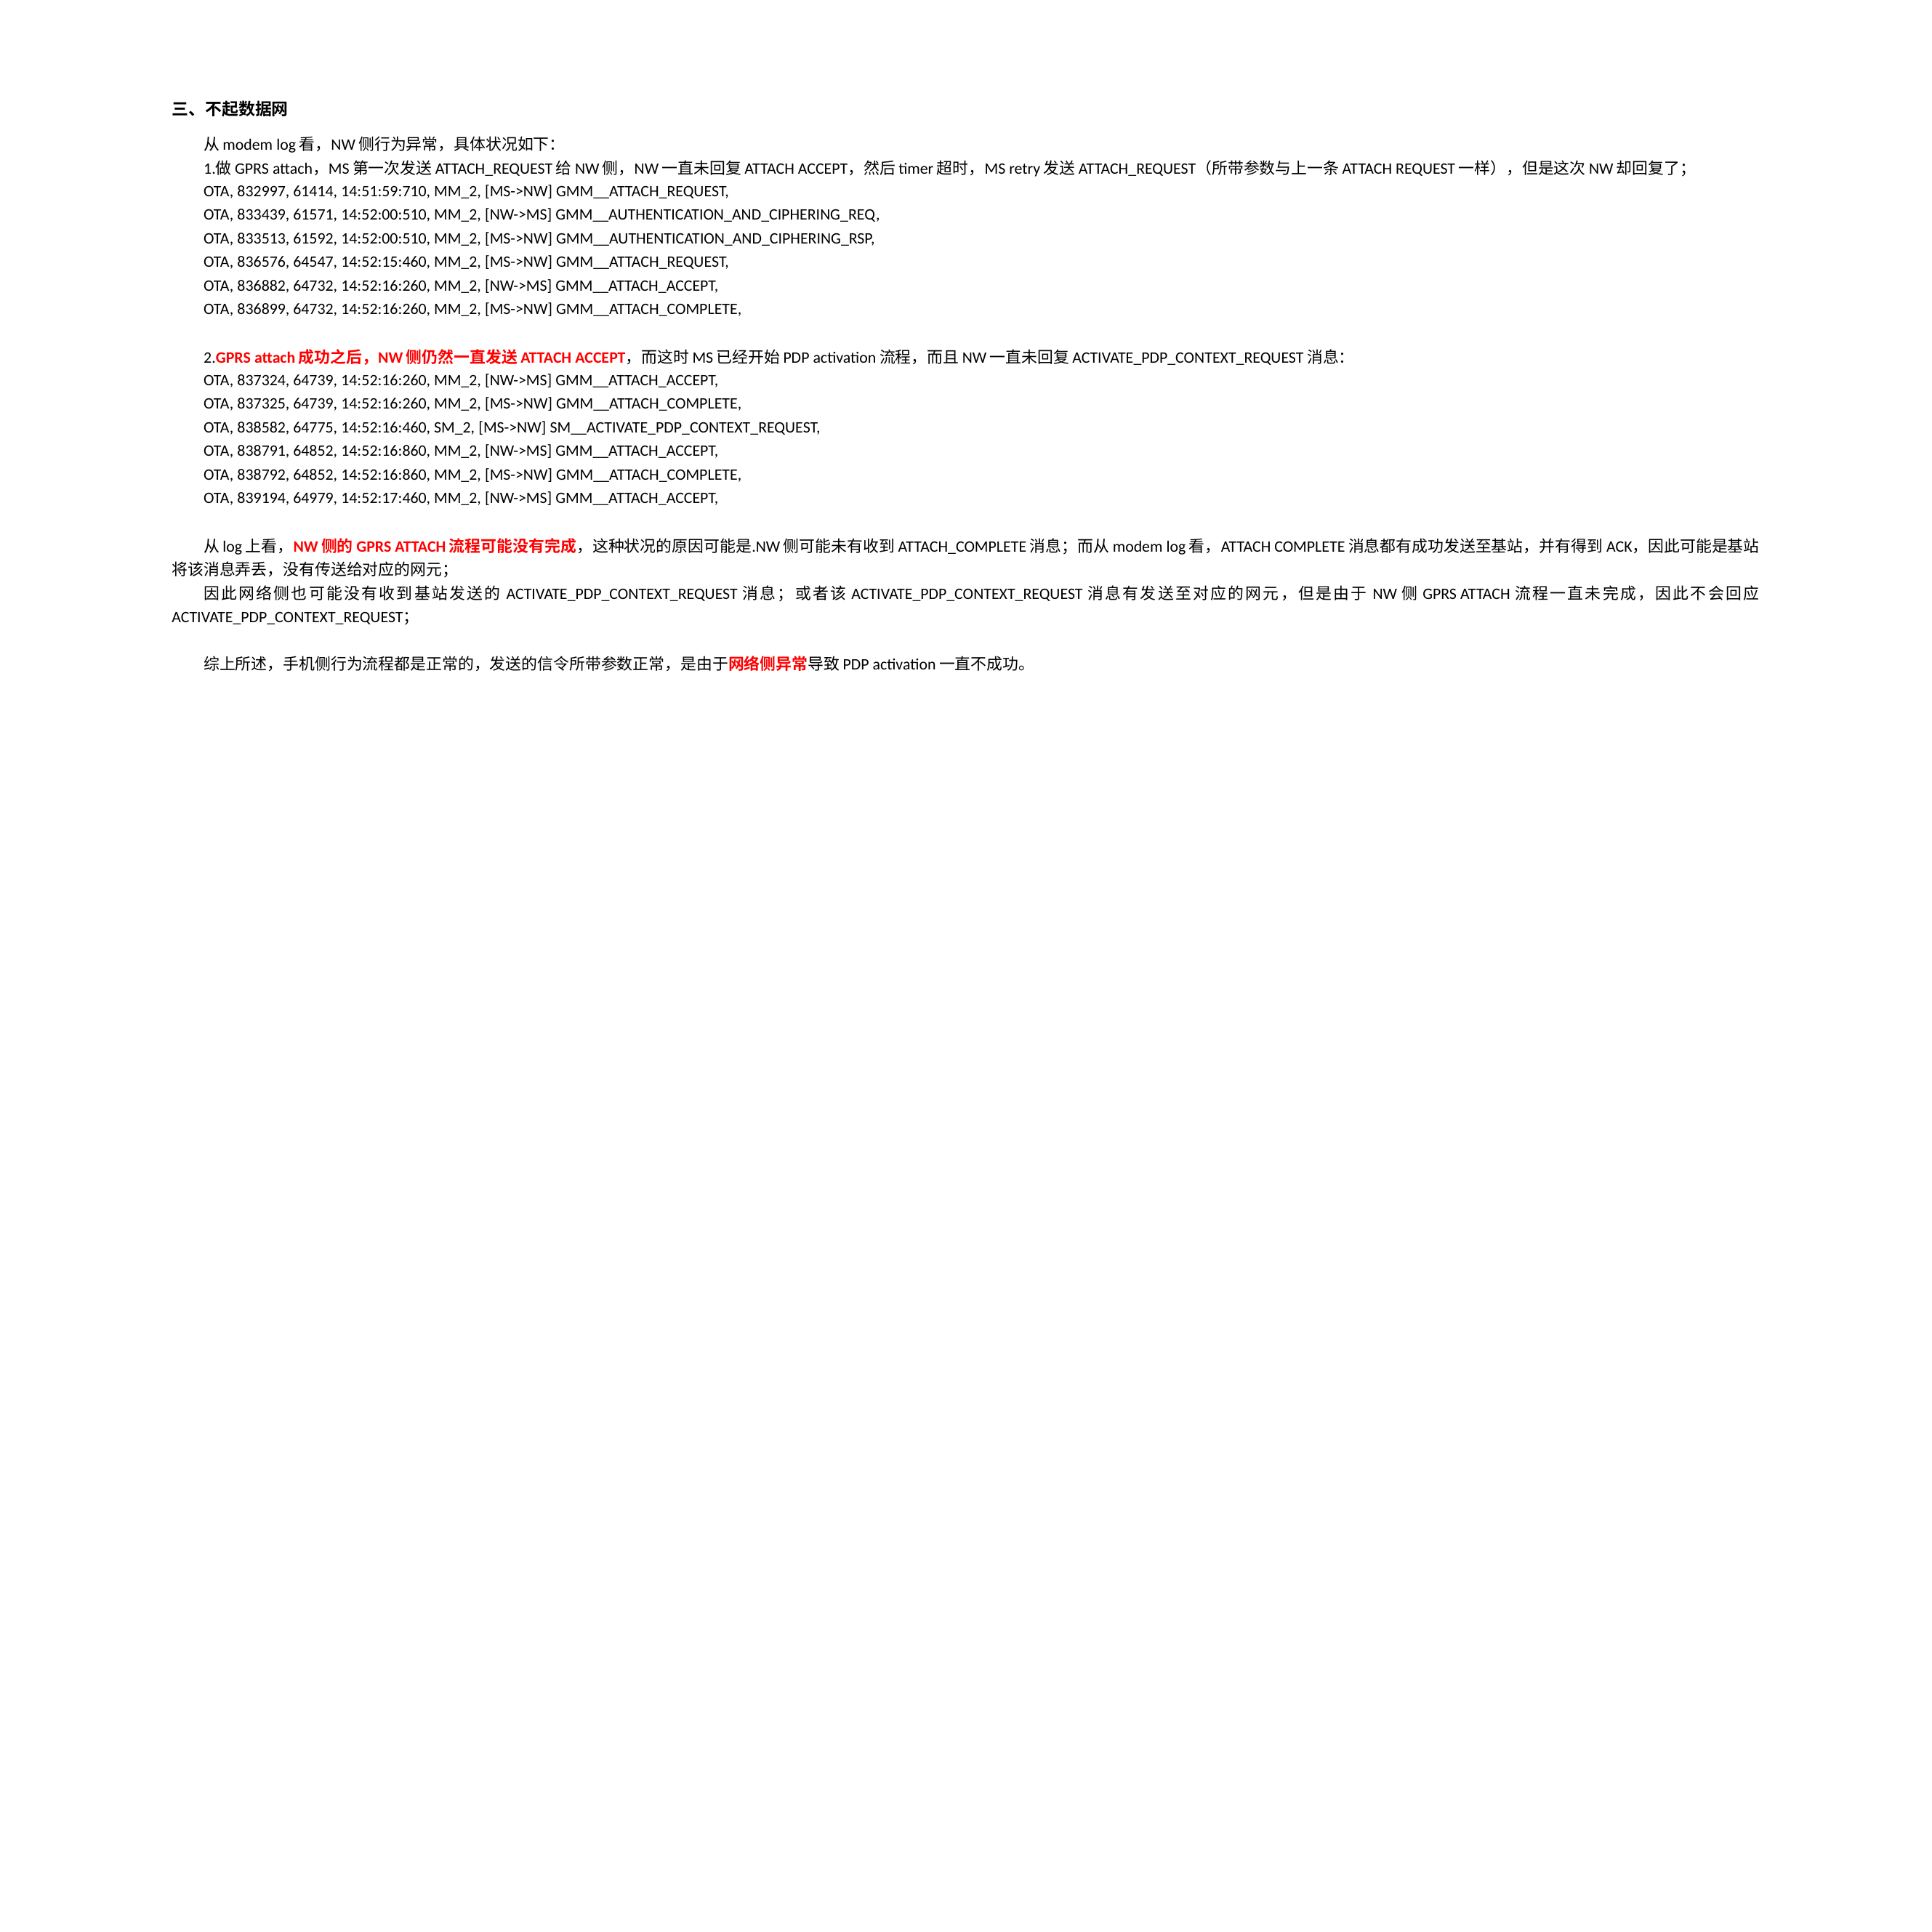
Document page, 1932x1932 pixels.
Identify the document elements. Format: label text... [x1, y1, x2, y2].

text OTA, 838792, 64852, 14:52:16:860, MM_2, [MS->NW] GMM__ATTACH_COMPLETE, [172, 462, 1760, 486]
text OTA, 836882, 64732, 14:52:16:260, MM_2, [NW->MS] GMM__ATTACH_ACCEPT, [172, 273, 1760, 297]
text OTA, 833513, 61592, 14:52:00:510, MM_2, [MS->NW] GMM__AUTHENTICATION_AND_CIPHERING_RSP, [172, 226, 1760, 249]
text 从modem log看，NW侧行为异常，具体状况如下： [172, 132, 1760, 155]
text OTA, 838791, 64852, 14:52:16:860, MM_2, [NW->MS] GMM__ATTACH_ACCEPT, [172, 438, 1760, 462]
text OTA, 839194, 64979, 14:52:17:460, MM_2, [NW->MS] GMM__ATTACH_ACCEPT, [172, 486, 1760, 510]
text OTA, 836899, 64732, 14:52:16:260, MM_2, [MS->NW] GMM__ATTACH_COMPLETE, [172, 297, 1760, 321]
text 综上所述，手机侧行为流程都是正常的，发送的信令所带参数正常，是由于网络侧异常导致PDP activation一直不成功。 [172, 651, 1760, 675]
text OTA, 833439, 61571, 14:52:00:510, MM_2, [NW->MS] GMM__AUTHENTICATION_AND_CIPHERING_REQ, [172, 202, 1760, 226]
subtitle 三、不起数据网 [172, 84, 1760, 132]
text OTA, 837325, 64739, 14:52:16:260, MM_2, [MS->NW] GMM__ATTACH_COMPLETE, [172, 391, 1760, 415]
text 2.GPRS attach成功之后，NW侧仍然一直发送ATTACH ACCEPT，而这时MS已经开始PDP activation流程，而且NW一直未回复ACTIVATE_PDP_CONTEXT_REQUEST消息： [172, 344, 1760, 368]
text OTA, 837324, 64739, 14:52:16:260, MM_2, [NW->MS] GMM__ATTACH_ACCEPT, [172, 368, 1760, 391]
text OTA, 838582, 64775, 14:52:16:460, SM_2, [MS->NW] SM__ACTIVATE_PDP_CONTEXT_REQUEST, [172, 415, 1760, 438]
text 因此网络侧也可能没有收到基站发送的ACTIVATE_PDP_CONTEXT_REQUEST消息；或者该ACTIVATE_PDP_CONTEXT_REQUEST消息有发送至对应的网元，但是由于NW侧GPRS ATTACH流程一直未完成，因此不会回应ACTIVATE_PDP_CONTEXT_REQUEST； [172, 580, 1760, 627]
text OTA, 832997, 61414, 14:51:59:710, MM_2, [MS->NW] GMM__ATTACH_REQUEST, [172, 179, 1760, 202]
text OTA, 836576, 64547, 14:52:15:460, MM_2, [MS->NW] GMM__ATTACH_REQUEST, [172, 249, 1760, 273]
text 1.做GPRS attach，MS第一次发送ATTACH_REQUEST给NW侧，NW一直未回复ATTACH ACCEPT，然后timer超时，MS retry发送ATTACH_REQUEST（所带参数与上一条ATTACH REQUEST一样），但是这次NW却回复了； [172, 155, 1760, 179]
text 从log上看，NW侧的GPRS ATTACH流程可能没有完成，这种状况的原因可能是.NW侧可能未有收到ATTACH_COMPLETE消息；而从modem log看，ATTACH COMPLETE消息都有成功发送至基站，并有得到ACK，因此可能是基站将该消息弄丢，没有传送给对应的网元； [172, 533, 1760, 580]
